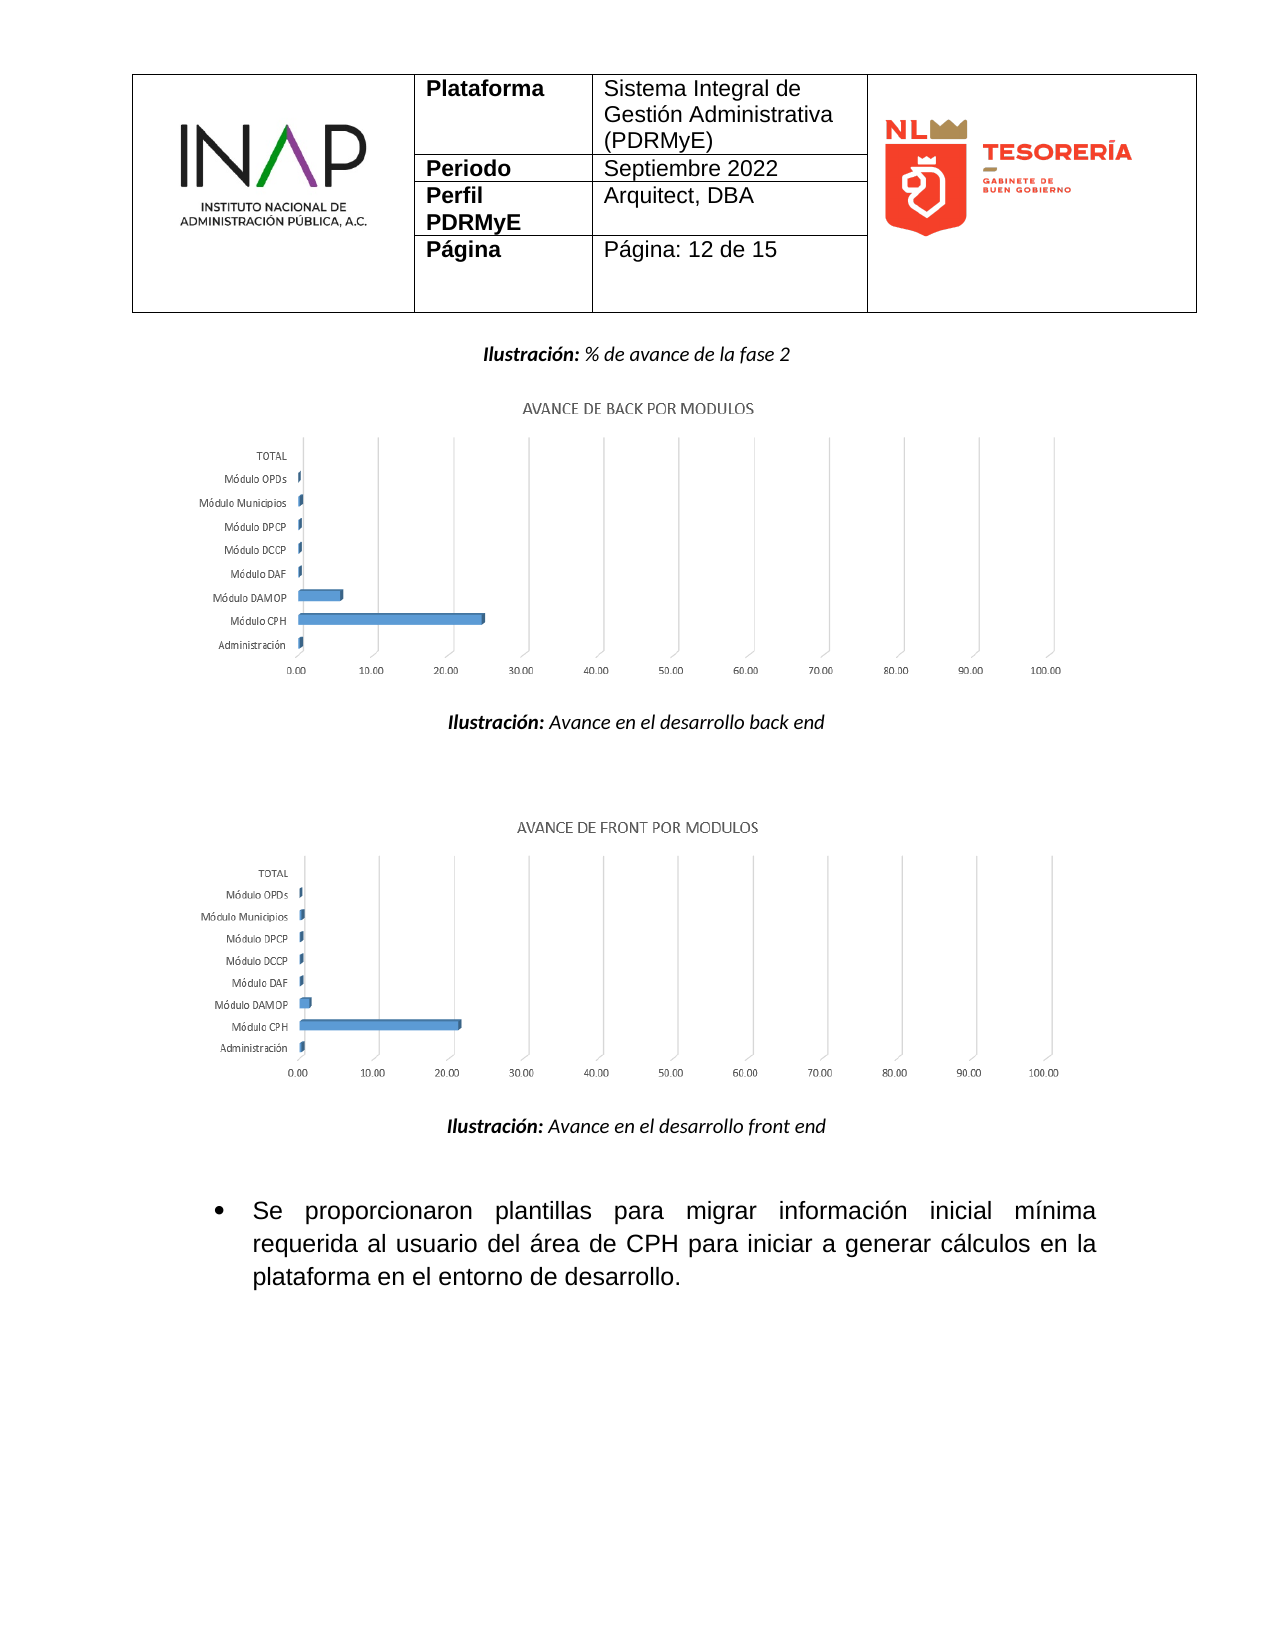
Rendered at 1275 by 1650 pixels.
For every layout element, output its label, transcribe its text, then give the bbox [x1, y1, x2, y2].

text Ilustración: % de avance de la fase 2 [177, 341, 1098, 366]
picture [143, 107, 400, 242]
text Ilustración: Avance en el desarrollo back end [177, 709, 1098, 735]
text Ilustración: Avance en el desarrollo front end [177, 1113, 1098, 1138]
picture [878, 117, 1135, 237]
list Se proporcionaron plantillas para migrar información inicial mínima requerida al usuario del área de CPH para iniciar a generar cálculos en la plataforma en el entorno de desarrollo. [215, 1196, 1098, 1291]
picture [177, 809, 1098, 1088]
picture [177, 390, 1098, 685]
